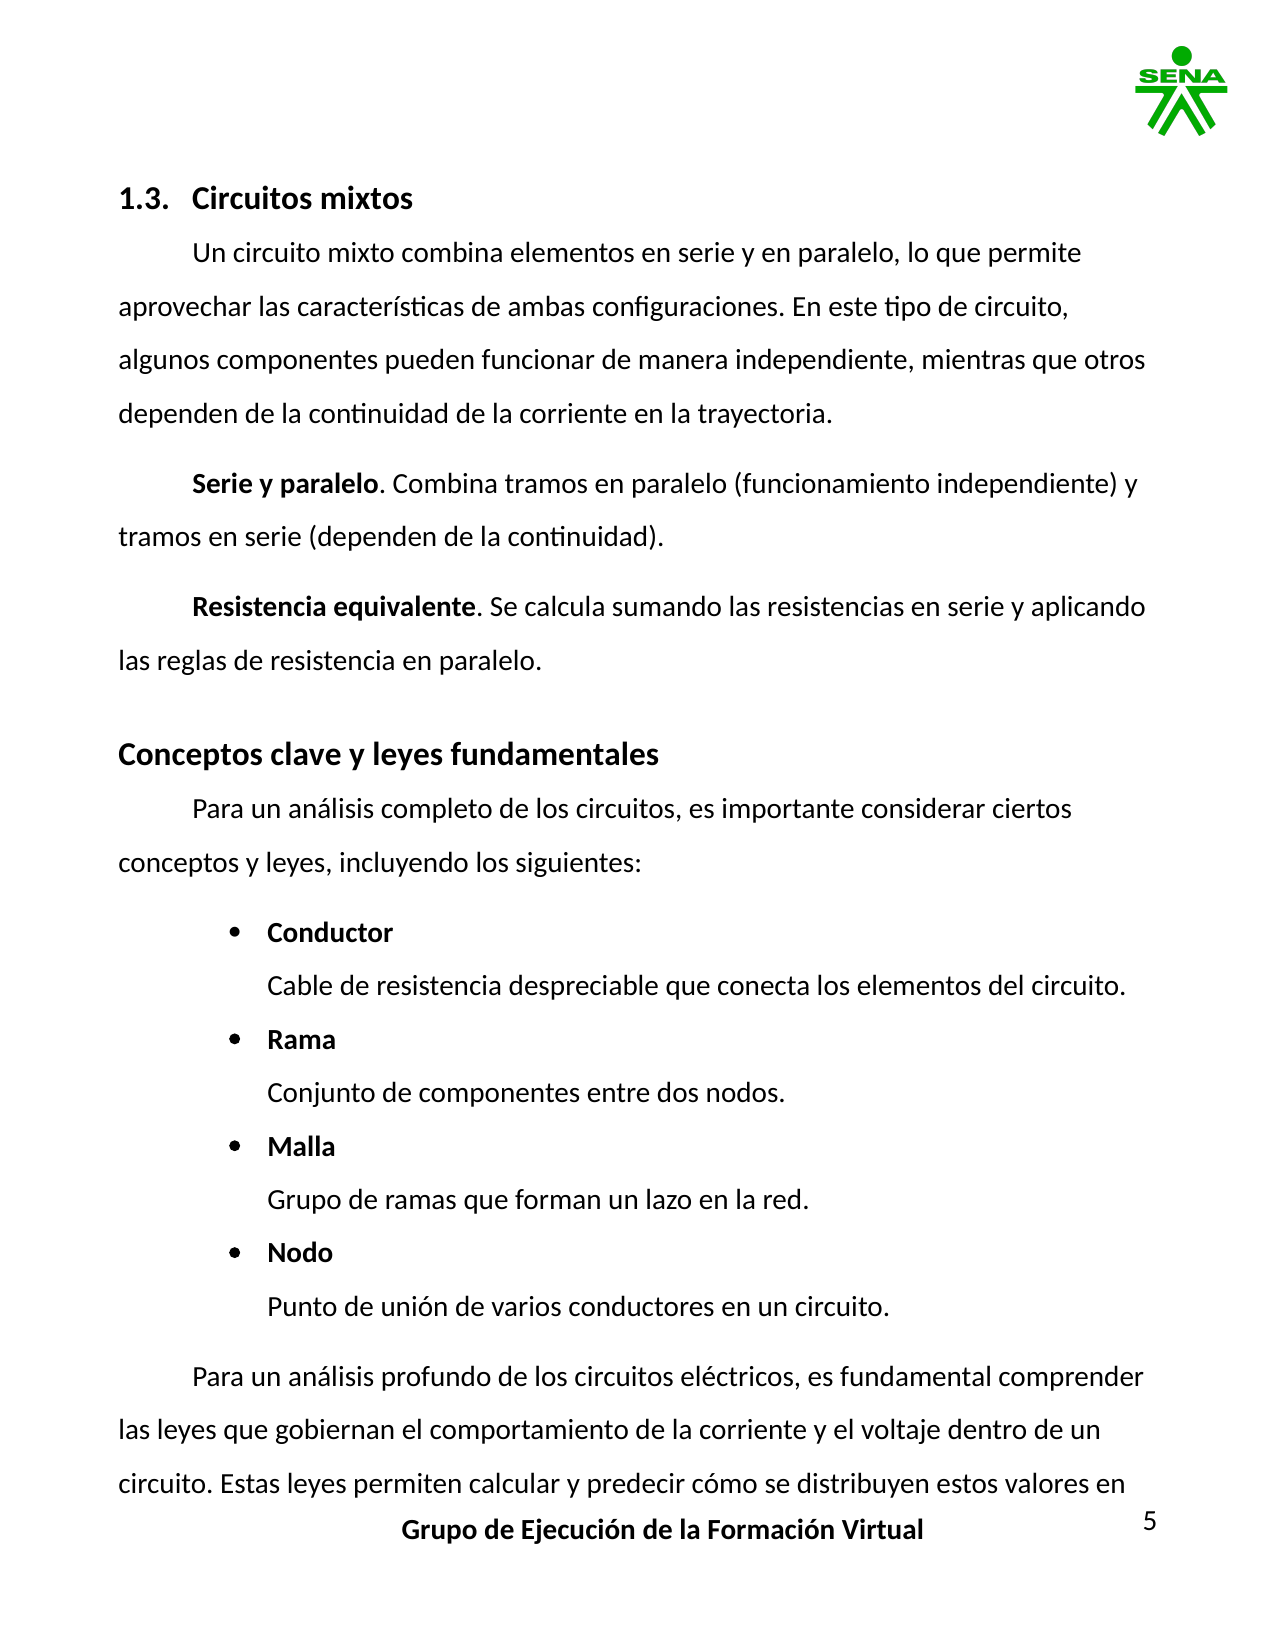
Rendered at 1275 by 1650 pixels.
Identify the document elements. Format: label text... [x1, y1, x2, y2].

list Nodo [229, 1234, 1157, 1270]
list Cable de resistencia despreciable que conecta los elementos del circuito. [267, 967, 1157, 1003]
list Rama [229, 1021, 1157, 1056]
text Resistencia equivalente. Se calcula sumando las resistencias en serie y aplicando las reglas de resistencia en paralelo. [118, 588, 1157, 678]
text Un circuito mixto combina elementos en serie y en paralelo, lo que permite aprovechar las características de ambas configuraciones. En este tipo de circuito, algunos componentes pueden funcionar de manera independiente, mientras que otros dependen de la continuidad de la corriente en la trayectoria. [118, 234, 1157, 431]
list Conductor [229, 914, 1157, 949]
subtitle Conceptos clave y leyes fundamentales [118, 733, 1157, 774]
subtitle Circuitos mixtos [118, 177, 1157, 218]
list Grupo de ramas que forman un lazo en la red. [267, 1181, 1157, 1217]
picture [1135, 46, 1228, 136]
list Conjunto de componentes entre dos nodos. [267, 1074, 1157, 1110]
list Punto de unión de varios conductores en un circuito. [267, 1288, 1157, 1323]
text Para un análisis completo de los circuitos, es importante considerar ciertos conceptos y leyes, incluyendo los siguientes: [118, 790, 1157, 879]
list Malla [229, 1128, 1157, 1163]
text Serie y paralelo. Combina tramos en paralelo (funcionamiento independiente) y tramos en serie (dependen de la continuidad). [118, 465, 1157, 554]
